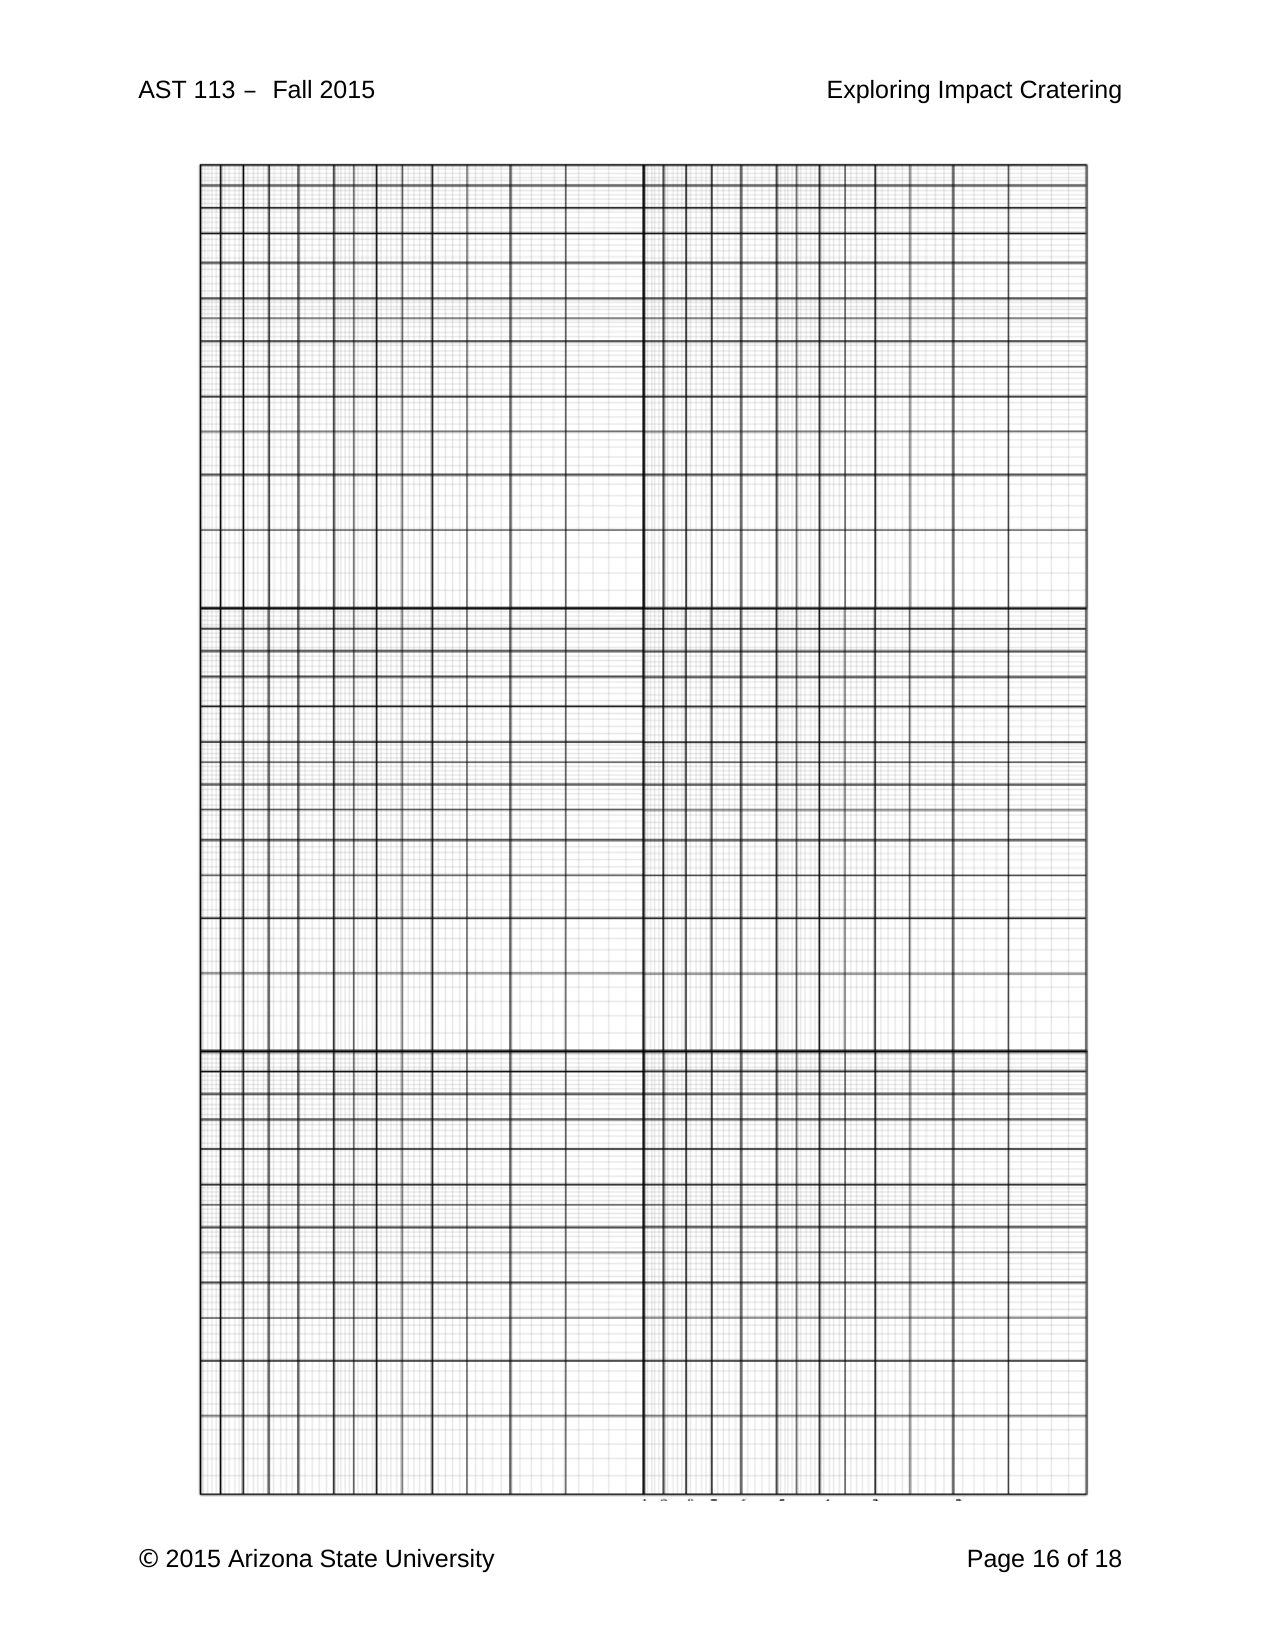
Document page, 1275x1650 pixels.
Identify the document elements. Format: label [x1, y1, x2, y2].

picture [169, 150, 1106, 1501]
